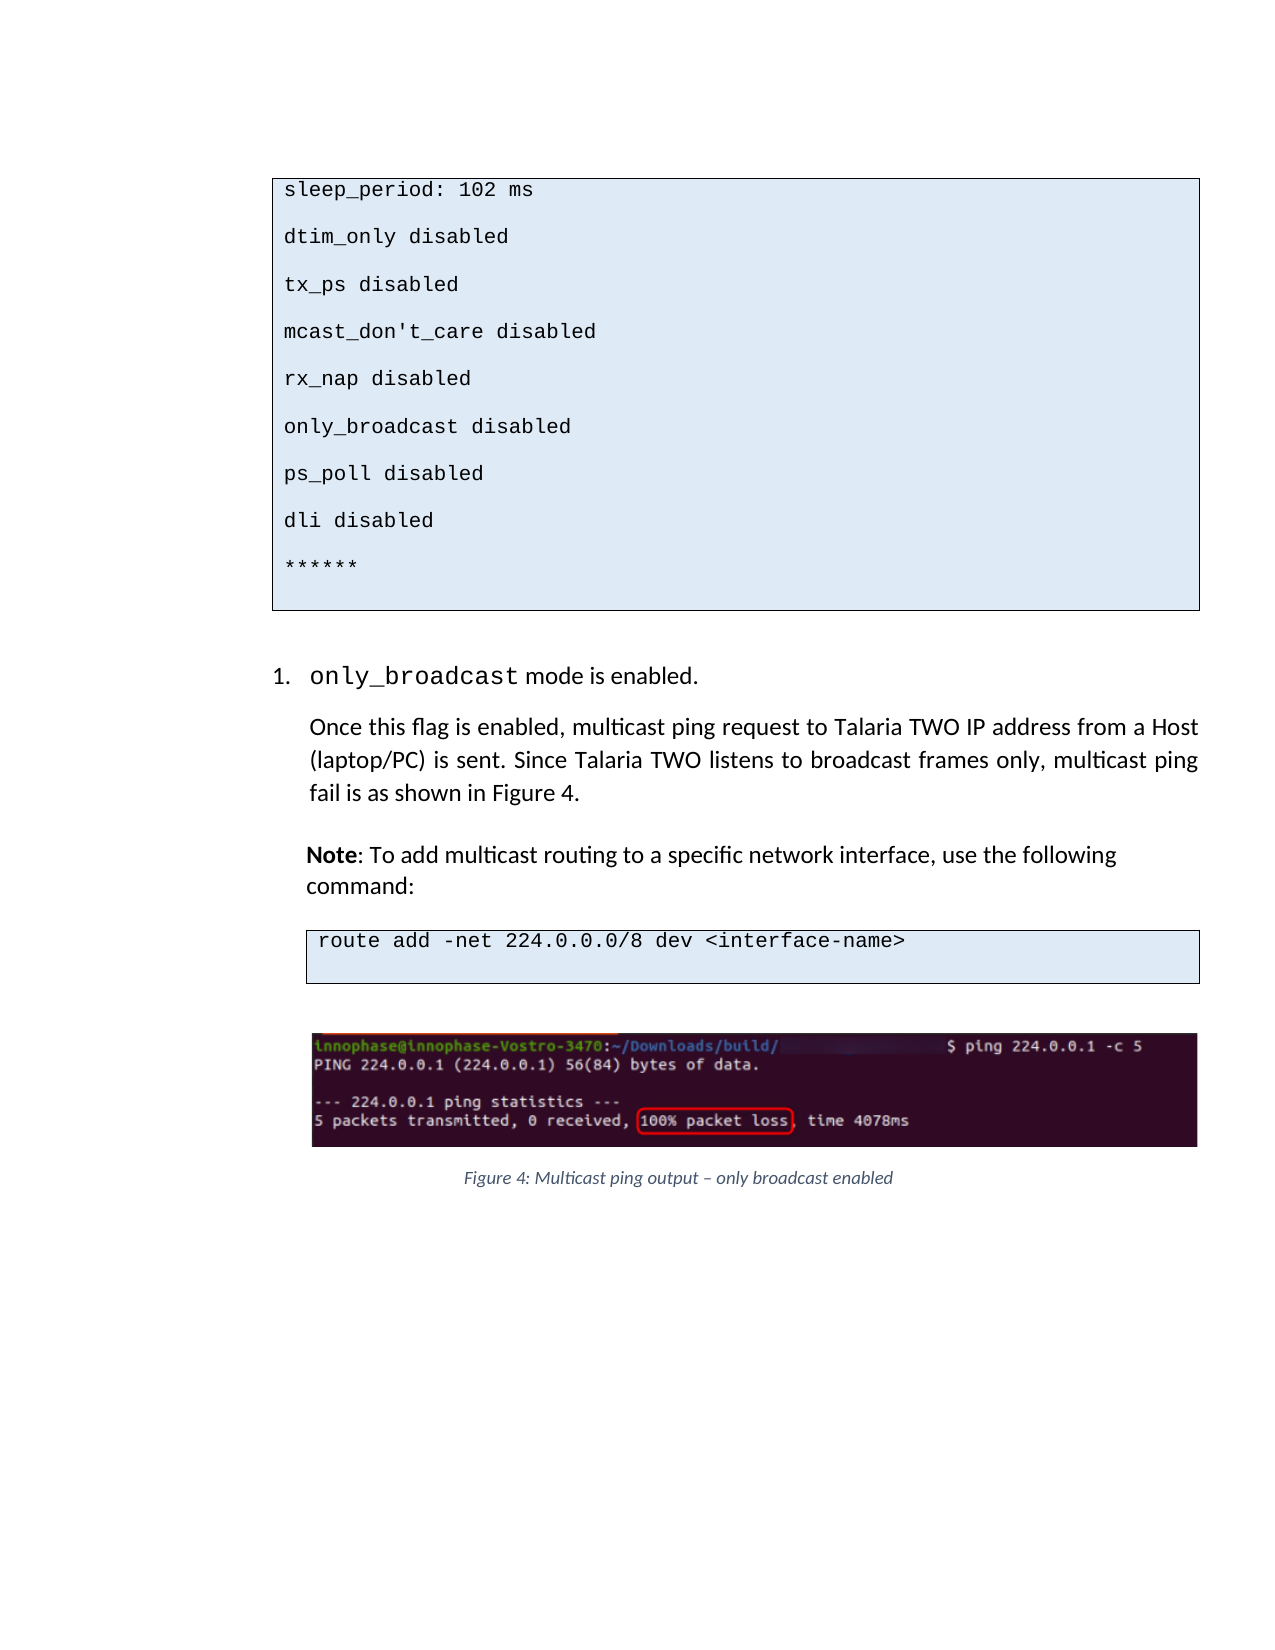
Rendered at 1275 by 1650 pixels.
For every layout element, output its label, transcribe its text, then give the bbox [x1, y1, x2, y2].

text Note: To add multicast routing to a specific network interface, use the following command: [306, 839, 1200, 900]
text Once this flag is enabled, multicast ping request to Talaria TWO IP address from a Host (laptop/PC) is sent. Since Talaria TWO listens to broadcast frames only, multicast ping fail is as shown in Figure 4. [309, 711, 1200, 808]
table_header route add -net 224.0.0.0/8 dev <interface-name> [307, 931, 1199, 983]
list only_broadcast mode is enabled. [272, 660, 1200, 692]
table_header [273, 179, 1199, 610]
picture [311, 1033, 1198, 1147]
